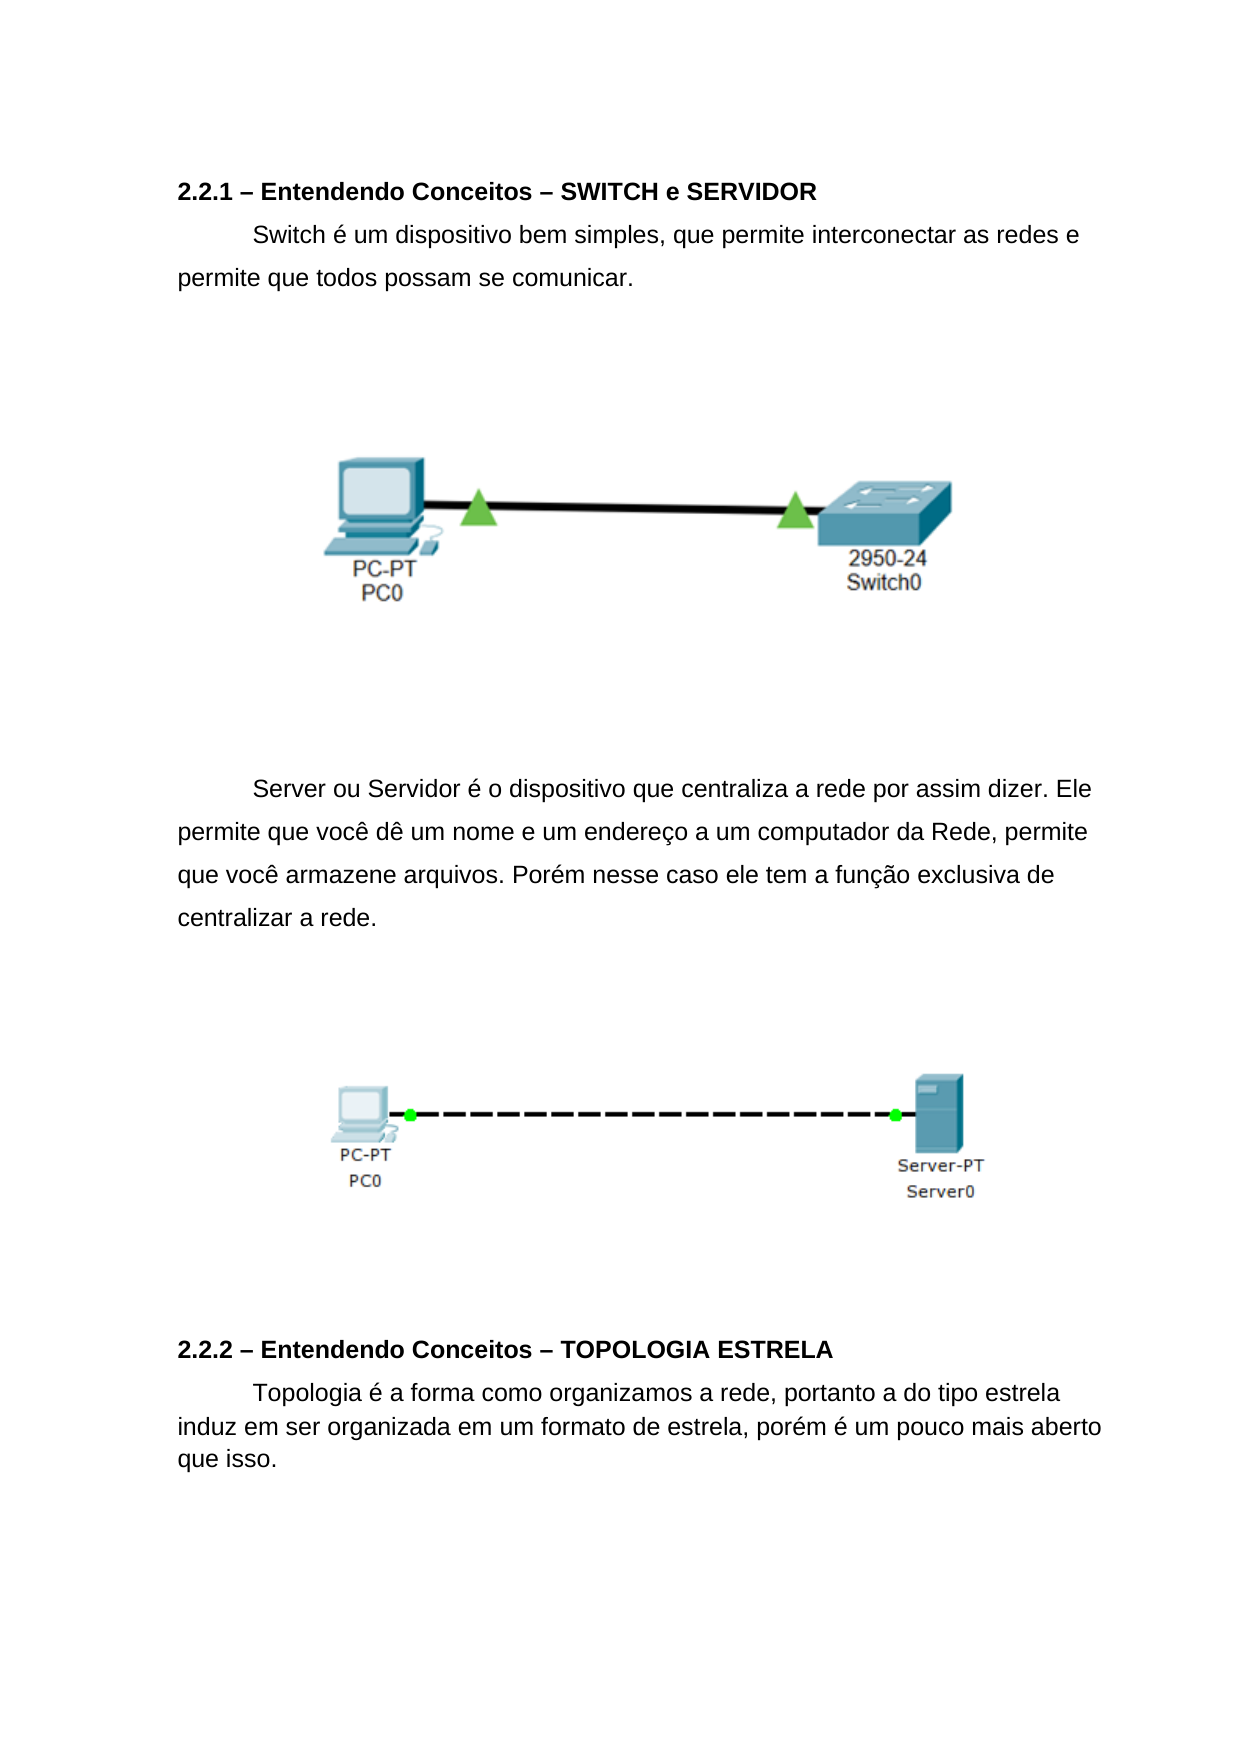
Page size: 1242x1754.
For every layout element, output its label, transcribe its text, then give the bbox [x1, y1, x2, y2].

text Topologia é a forma como organizamos a rede, portanto a do tipo estrela induz em ser organizada em um formato de estrela, porém é um pouco mais aberto que isso. [177, 1378, 1122, 1474]
picture [177, 945, 1120, 1301]
subtitle 2.2.2 – Entendendo Conceitos – TOPOLOGIA ESTRELA [177, 1335, 1122, 1364]
subtitle 2.2.1 – Entendendo Conceitos – SWITCH e SERVIDOR [177, 177, 1122, 206]
picture [177, 306, 1118, 739]
